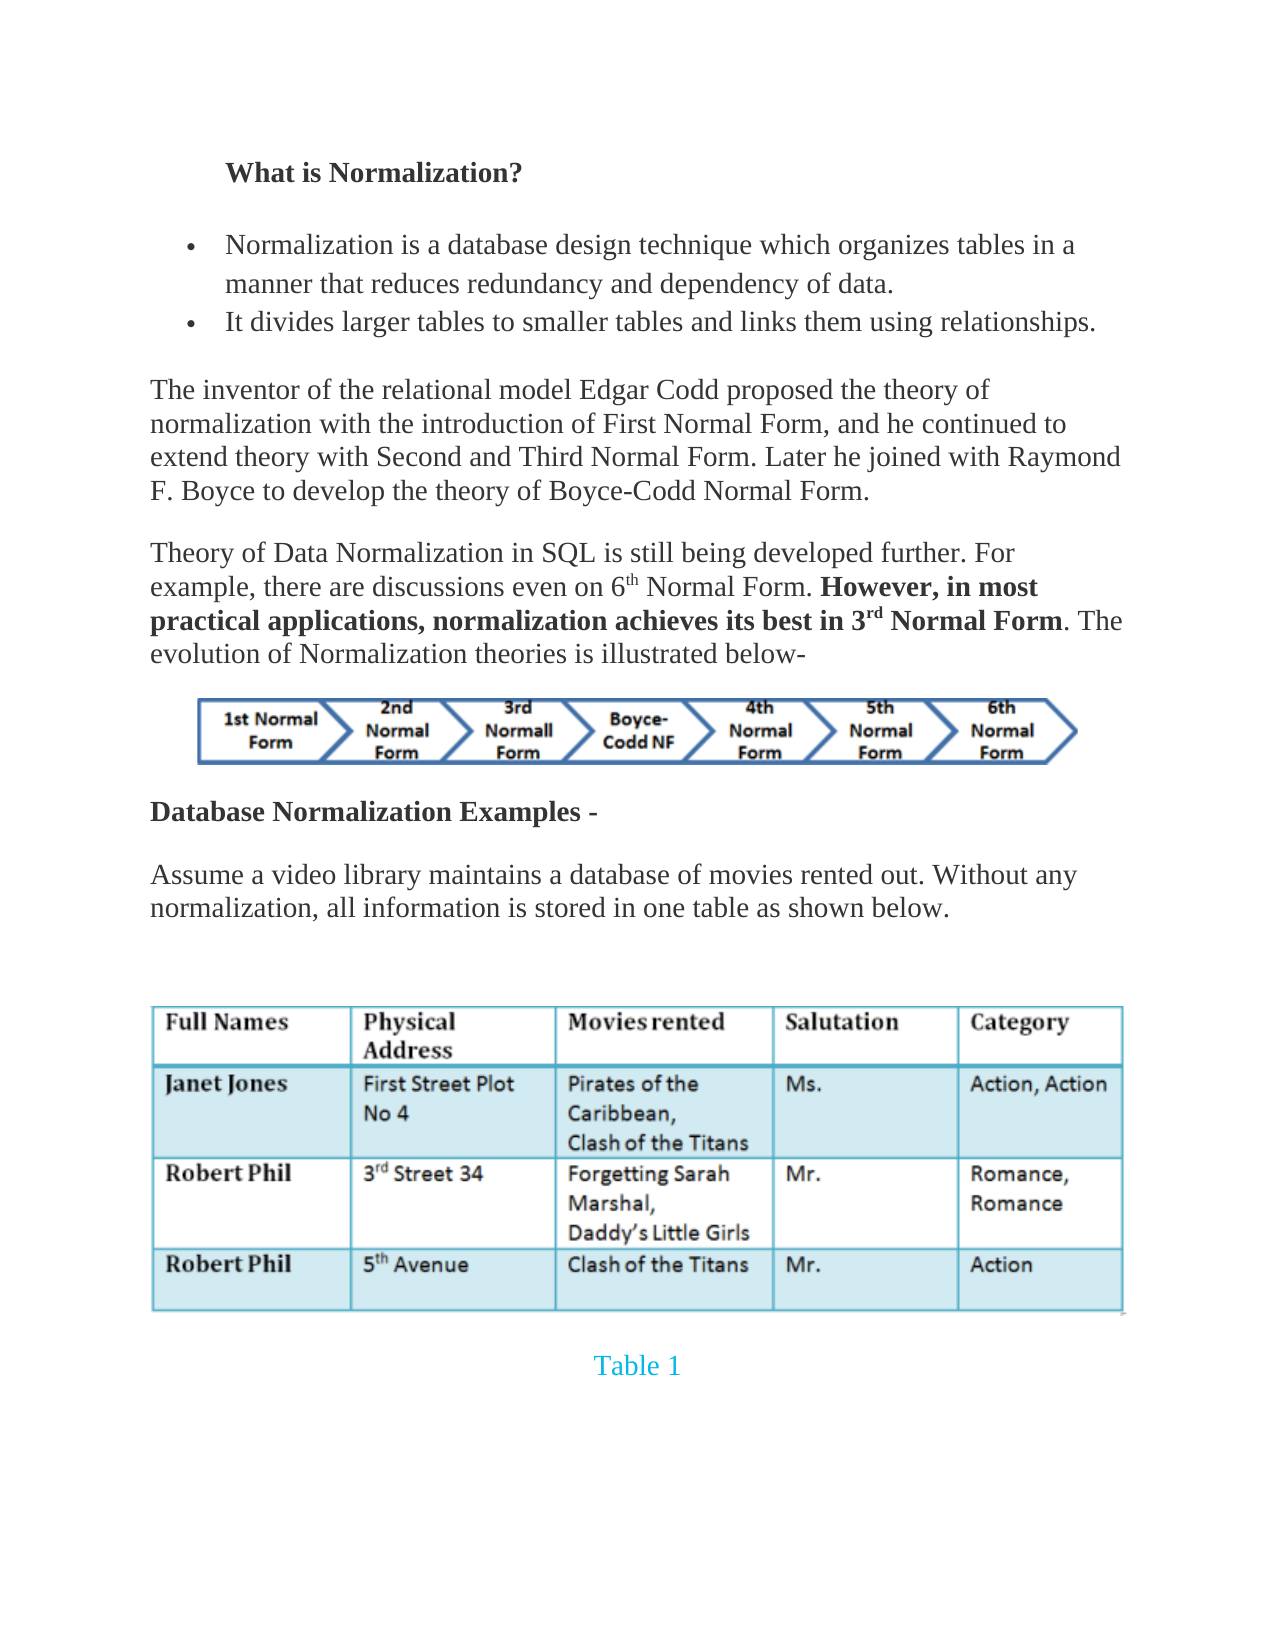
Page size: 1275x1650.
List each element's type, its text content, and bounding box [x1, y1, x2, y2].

list It divides larger tables to smaller tables and links them using relationships. [187, 304, 1125, 338]
list What is Normalization? [225, 150, 1125, 189]
text Assume a video library maintains a database of movies rented out. Without any normalization, all information is stored in one table as shown below. [150, 857, 1125, 924]
text Table 1 [150, 1348, 1125, 1382]
subtitle Database Normalization Examples - [150, 794, 1125, 828]
text The inventor of the relational model Edgar Codd proposed the theory of normalization with the introduction of First Normal Form, and he continued to extend theory with Second and Third Normal Form. Later he joined with Raymond F. Boyce to develop the theory of Boyce-Codd Normal Form. [150, 372, 1125, 506]
picture [197, 698, 1078, 765]
picture [150, 1006, 1127, 1316]
text Theory of Data Normalization in SQL is still being developed further. For example, there are discussions even on 6th Normal Form. However, in most practical applications, normalization achieves its best in 3rd Normal Form. The evolution of Normalization theories is illustrated below- [150, 536, 1125, 670]
list Normalization is a database design technique which organizes tables in a manner that reduces redundancy and dependency of data. [187, 227, 1125, 299]
